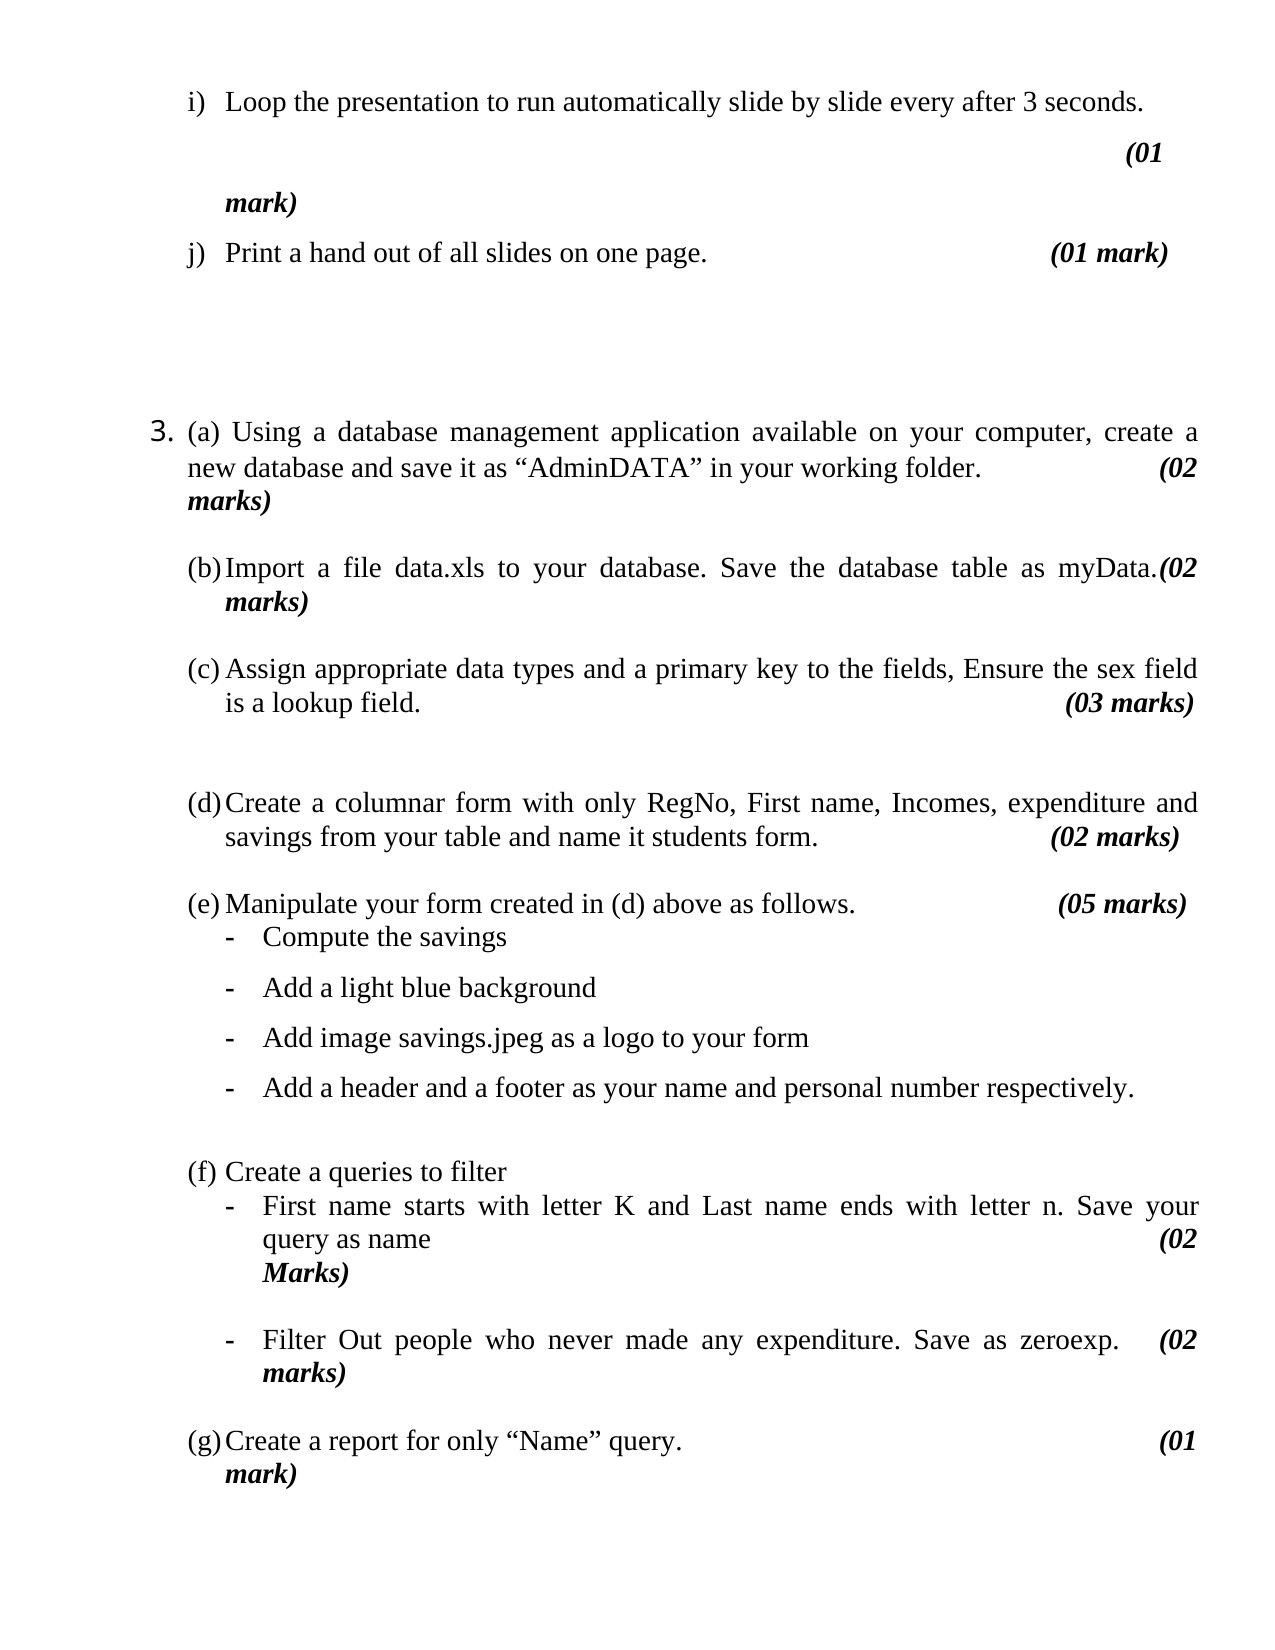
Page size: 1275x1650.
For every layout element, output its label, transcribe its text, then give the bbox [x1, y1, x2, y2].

list Loop the presentation to run automatically slide by slide every after 3 seconds. (01 mark) [187, 84, 1200, 218]
list Manipulate your form created in (d) above as follows. (05 marks) [187, 886, 1200, 919]
list Add a header and a footer as your name and personal number respectively. [225, 1070, 1200, 1104]
list Create a columnar form with only RegNo, First name, Incomes, expenditure and savings from your table and name it students form. (02 marks) [187, 785, 1200, 852]
list (a) Using a database management application available on your computer, create a new database and save it as “AdminDATA” in your working folder. (02 marks) [150, 410, 1200, 517]
list Assign appropriate data types and a primary key to the fields, Ensure the sex field is a lookup field. (03 marks) [187, 651, 1200, 718]
list Compute the savings [225, 919, 1200, 953]
list Print a hand out of all slides on one page. (01 mark) [187, 235, 1200, 269]
list First name starts with letter K and Last name ends with letter n. Save your query as name (02 Marks) [225, 1188, 1200, 1288]
list Create a queries to filter [187, 1154, 1200, 1188]
list Filter Out people who never made any expenditure. Save as zeroexp. (02 marks) [225, 1322, 1200, 1389]
list Add a light blue background [225, 970, 1200, 1003]
list Create a report for only “Name” query. (01 mark) [187, 1423, 1200, 1490]
list Add image savings.jpeg as a logo to your form [225, 1020, 1200, 1054]
list Import a file data.xls to your database. Save the database table as myData.(02 marks) [187, 551, 1200, 618]
